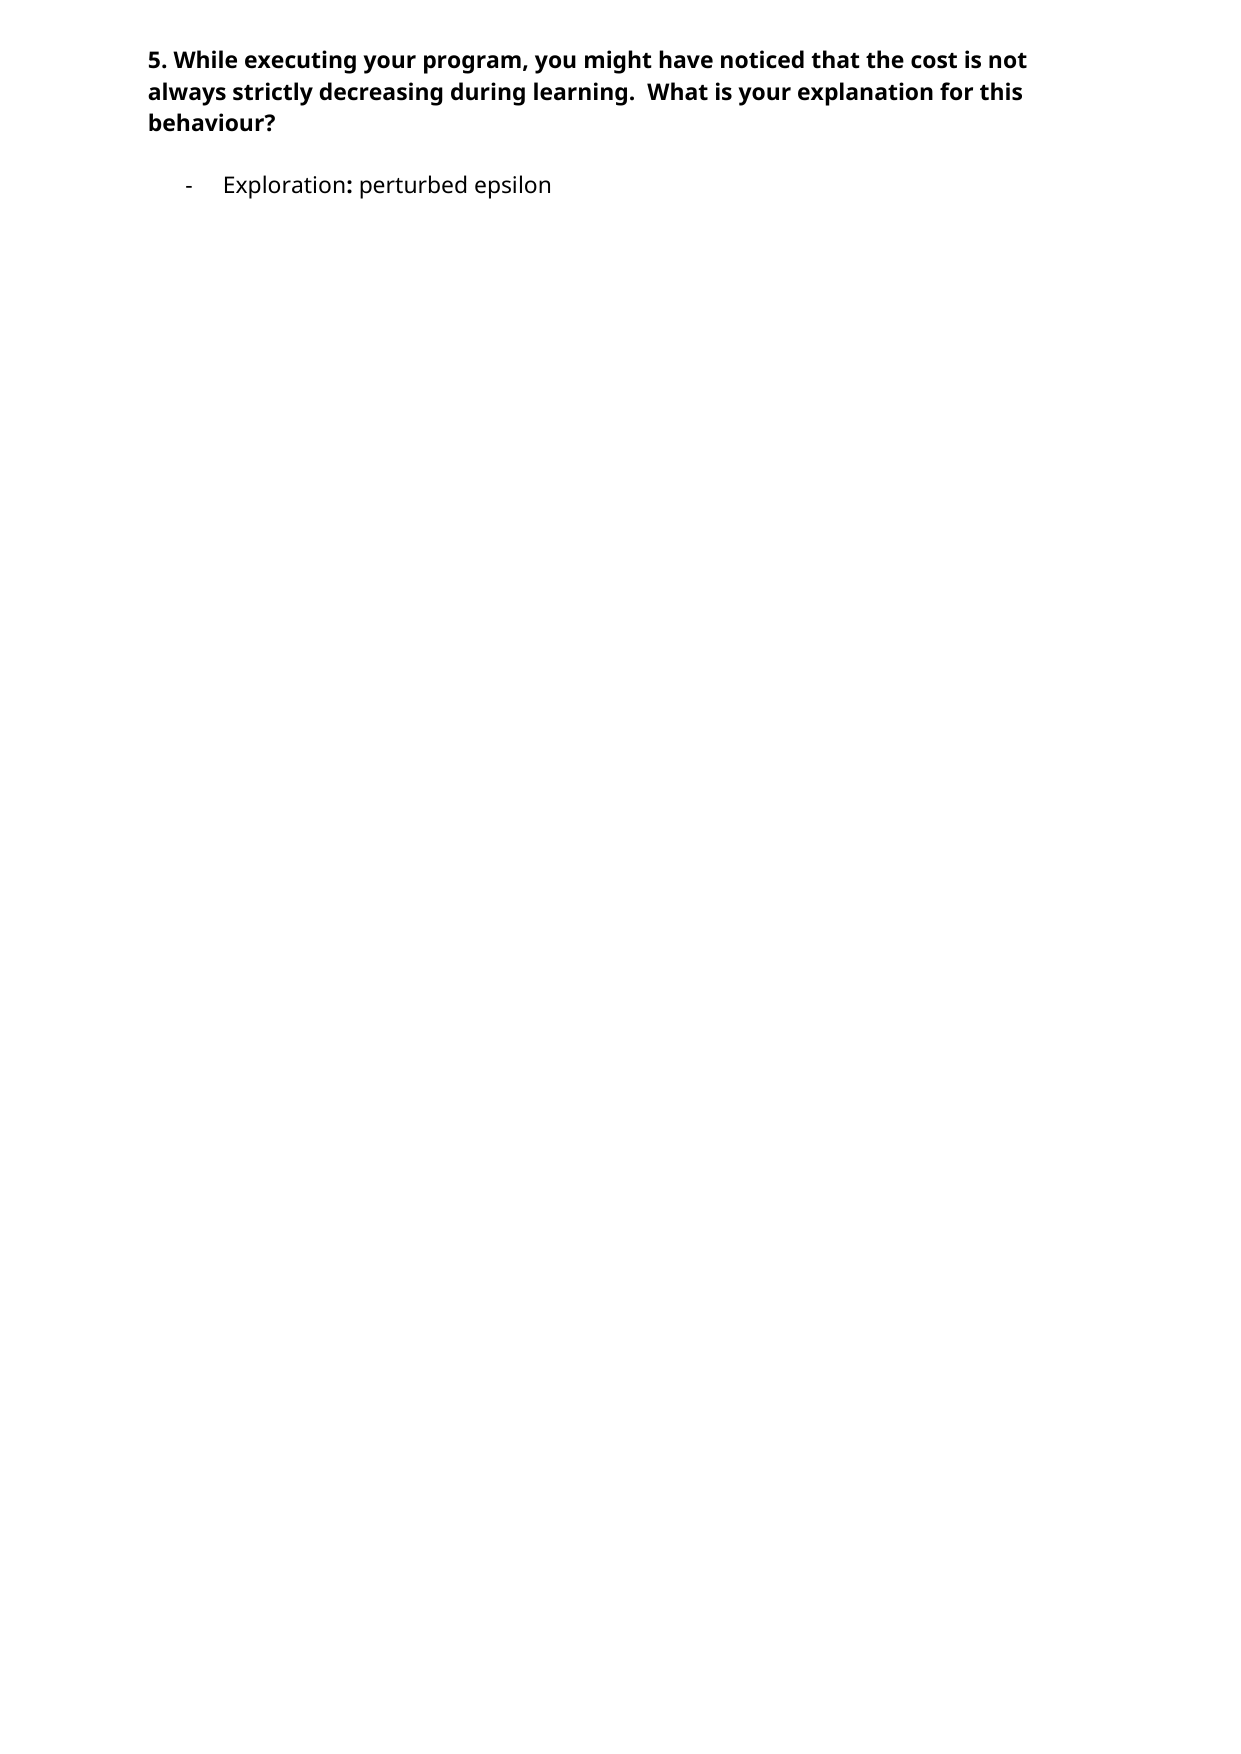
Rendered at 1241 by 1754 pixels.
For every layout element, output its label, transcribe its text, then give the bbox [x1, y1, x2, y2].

text 5. While executing your program, you might have noticed that the cost is not always strictly decreasing during learning. What is your explanation for this behaviour? [148, 44, 1093, 138]
list Exploration: perturbed epsilon [185, 169, 1093, 201]
